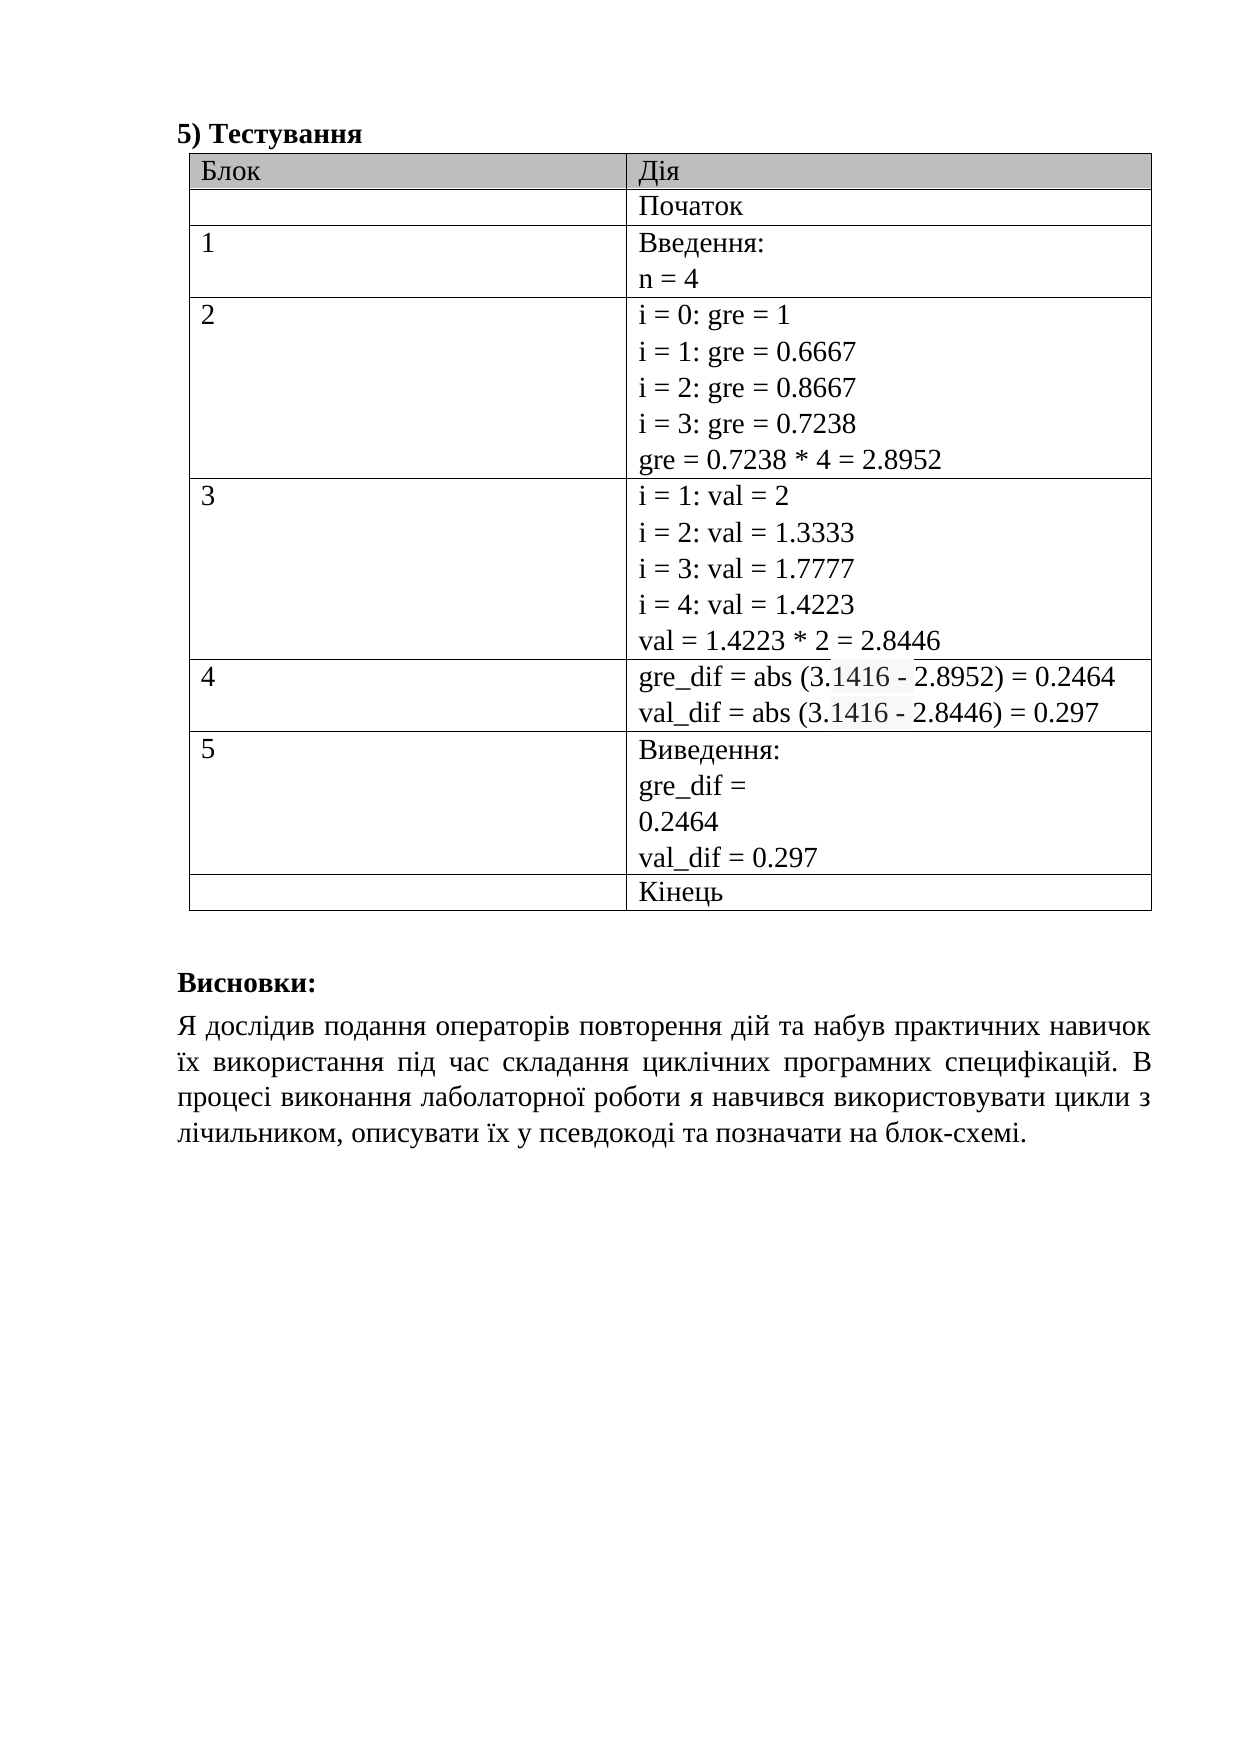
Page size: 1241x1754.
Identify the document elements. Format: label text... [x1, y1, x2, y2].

subtitle Тестування [177, 116, 1165, 149]
table_cell 5 [190, 732, 626, 874]
table_cell Початок [627, 190, 1151, 225]
table_header Дія [627, 154, 1151, 188]
table_cell Кінець [627, 875, 1151, 909]
table_cell Введення: n = 4 [627, 226, 1151, 297]
table_cell gre_dif = abs (3.1416 - 2.8952) = 0.2464 val_dif = abs (3.1416 - 2.8446) = 0.297 [627, 660, 1151, 731]
table_header Блок [190, 154, 626, 188]
table_cell 4 [190, 660, 626, 731]
table_cell i = 0: gre = 1 i = 1: gre = 0.6667 i = 2: gre = 0.8667 i = 3: gre = 0.7238 gre = 0.7238 * 4 = 2.8952 [627, 298, 1151, 478]
table_cell 3 [190, 479, 626, 659]
table_cell [190, 875, 626, 909]
table_cell [190, 190, 626, 225]
table_cell 1 [190, 226, 626, 297]
table_cell 2 [190, 298, 626, 478]
text Висновки: [177, 965, 1165, 998]
table_cell i = 1: val = 2 i = 2: val = 1.3333 i = 3: val = 1.7777 i = 4: val = 1.4223 val = 1.4223 * 2 = 2.8446 [627, 479, 1151, 659]
text Я дослідив подання операторів повторення дій та набув практичних навичок їх використання під час складання циклічних програмних специфікацій. В процесі виконання лаболаторної роботи я навчився використовувати цикли з лічильником, описувати їх у псевдокоді та позначати на блок-схемі. [177, 1008, 1152, 1148]
table_cell Виведення: gre_dif = 0.2464 val_dif = 0.297 [627, 732, 1151, 874]
